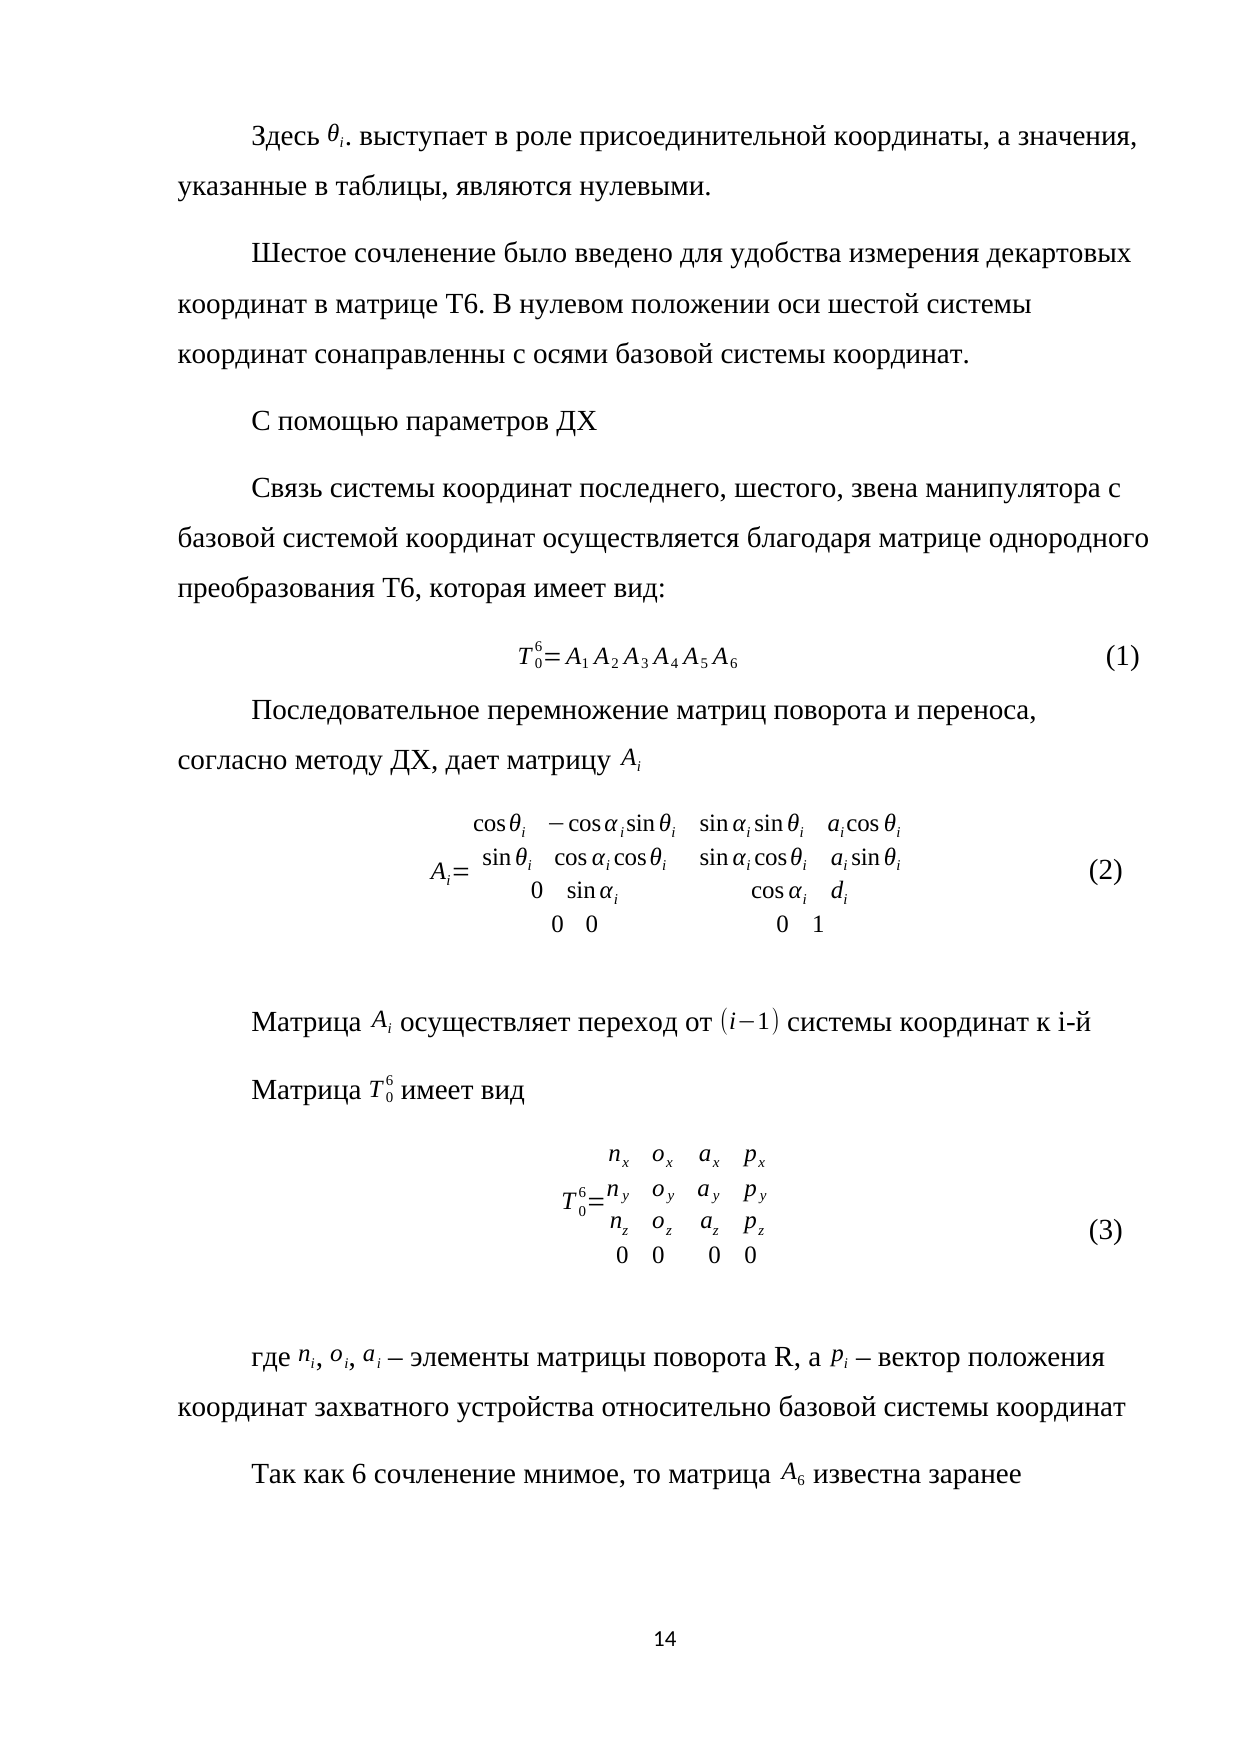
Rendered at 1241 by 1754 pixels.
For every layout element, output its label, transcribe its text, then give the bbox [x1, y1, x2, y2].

text Матрица имеет вид [177, 1071, 1152, 1106]
text Последовательное перемножение матриц поворота и переноса, согласно методу ДХ, дает матрицу [177, 692, 1152, 776]
table_header [177, 638, 1077, 692]
table_header (2) [1078, 809, 1151, 1004]
table_header [177, 1140, 1077, 1339]
table_header (1) [1078, 638, 1151, 692]
text С помощью параметров ДХ [177, 403, 1152, 437]
text Шестое сочленение было введено для удобства измерения декартовых координат в матрице T6. В нулевом положении оси шестой системы координат сонаправленны с осями базовой системы координат. [177, 235, 1152, 369]
text Так как 6 сочленение мнимое, то матрица известна заранее [177, 1456, 1152, 1490]
text Связь системы координат последнего, шестого, звена манипулятора с базовой системой координат осуществляется благодаря матрице однородного преобразования T6, которая имеет вид: [177, 470, 1152, 604]
text Матрица осуществляет переход от системы координат к i-й [177, 1004, 1152, 1038]
text где , , – элементы матрицы поворота R, а – вектор положения координат захватного устройства относительно базовой системы координат [177, 1339, 1152, 1423]
table_header (3) [1078, 1140, 1151, 1339]
table_header [177, 809, 1077, 1004]
text Здесь . выступает в роле присоединительной координаты, а значения, указанные в таблицы, являются нулевыми. [177, 118, 1152, 202]
